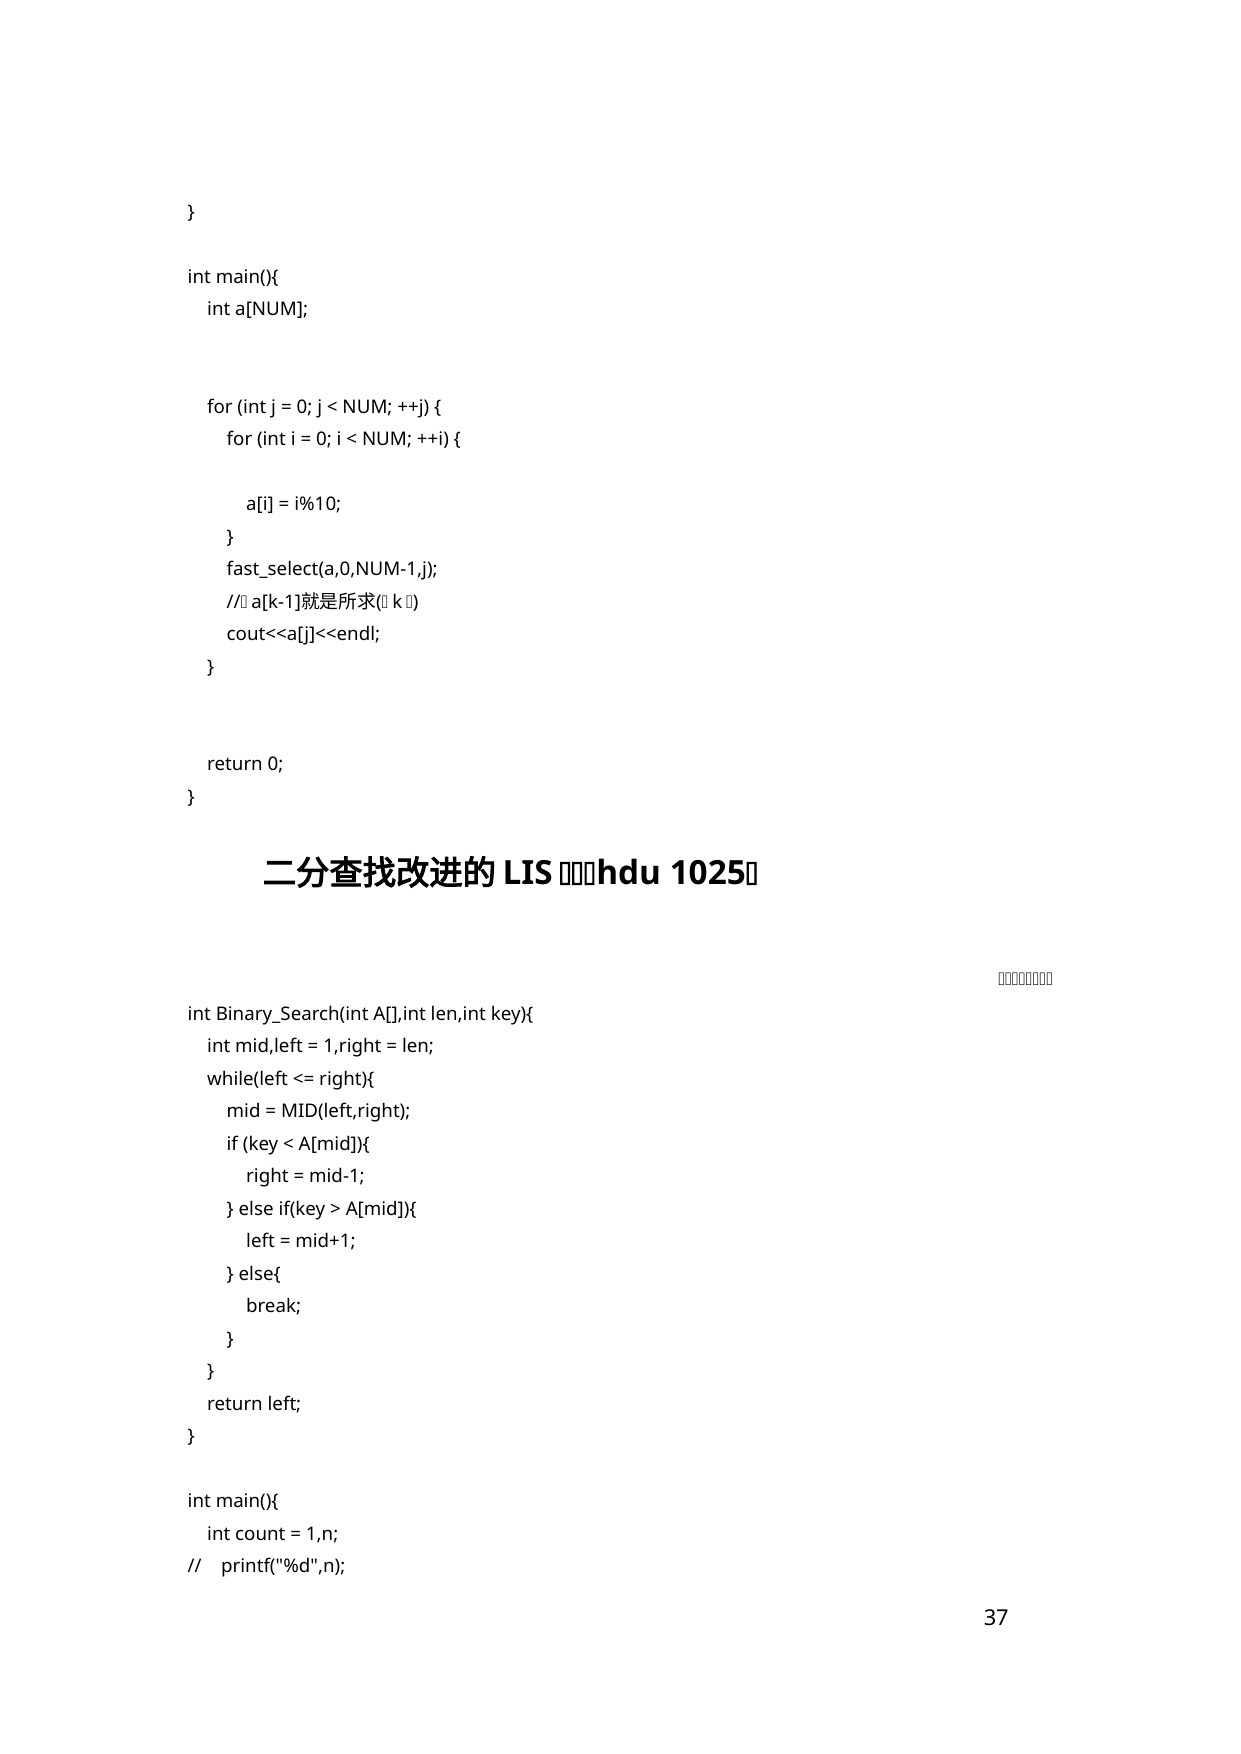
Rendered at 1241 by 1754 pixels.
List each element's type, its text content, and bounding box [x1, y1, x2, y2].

text break; [187, 1289, 1053, 1322]
text while(left <= right){ [187, 1062, 1053, 1094]
text fast_select(a,0,NUM-1,j); [187, 552, 1053, 584]
text int a[NUM]; [187, 292, 1053, 324]
text } else if(key > A[mid]){ [187, 1192, 1053, 1224]
text } else{ [187, 1257, 1053, 1289]
text } [187, 194, 1053, 227]
text return left; [187, 1387, 1053, 1419]
text mid = MID(left,right); [187, 1094, 1053, 1127]
text //第a[k-1]就是所求(第k小) [187, 584, 1053, 617]
text int main(){ [187, 1484, 1053, 1517]
text for (int i = 0; i < NUM; ++i) { [187, 422, 1053, 454]
text } [187, 519, 1053, 552]
text } [187, 649, 1053, 682]
text if (key < A[mid]){ [187, 1127, 1053, 1159]
text int mid,left = 1,right = len; [187, 1029, 1053, 1062]
text // printf("%d",n); [187, 1549, 1053, 1582]
text int count = 1,n; [187, 1517, 1053, 1549]
text cout<<a[j]<<endl; [187, 617, 1053, 649]
text } [187, 1322, 1053, 1354]
text return 0; [187, 747, 1053, 779]
subtitle 二分查找改进的LIS算法（hdu 1025） [262, 839, 1053, 904]
text 代码贡献：林翰宇 [187, 964, 1053, 997]
text for (int j = 0; j < NUM; ++j) { [187, 389, 1053, 422]
text } [187, 1419, 1053, 1452]
text } [187, 1354, 1053, 1387]
text left = mid+1; [187, 1224, 1053, 1257]
text } [187, 779, 1053, 812]
text right = mid-1; [187, 1159, 1053, 1192]
text int main(){ [187, 259, 1053, 292]
text int Binary_Search(int A[],int len,int key){ [187, 997, 1053, 1029]
text a[i] = i%10; [187, 487, 1053, 519]
